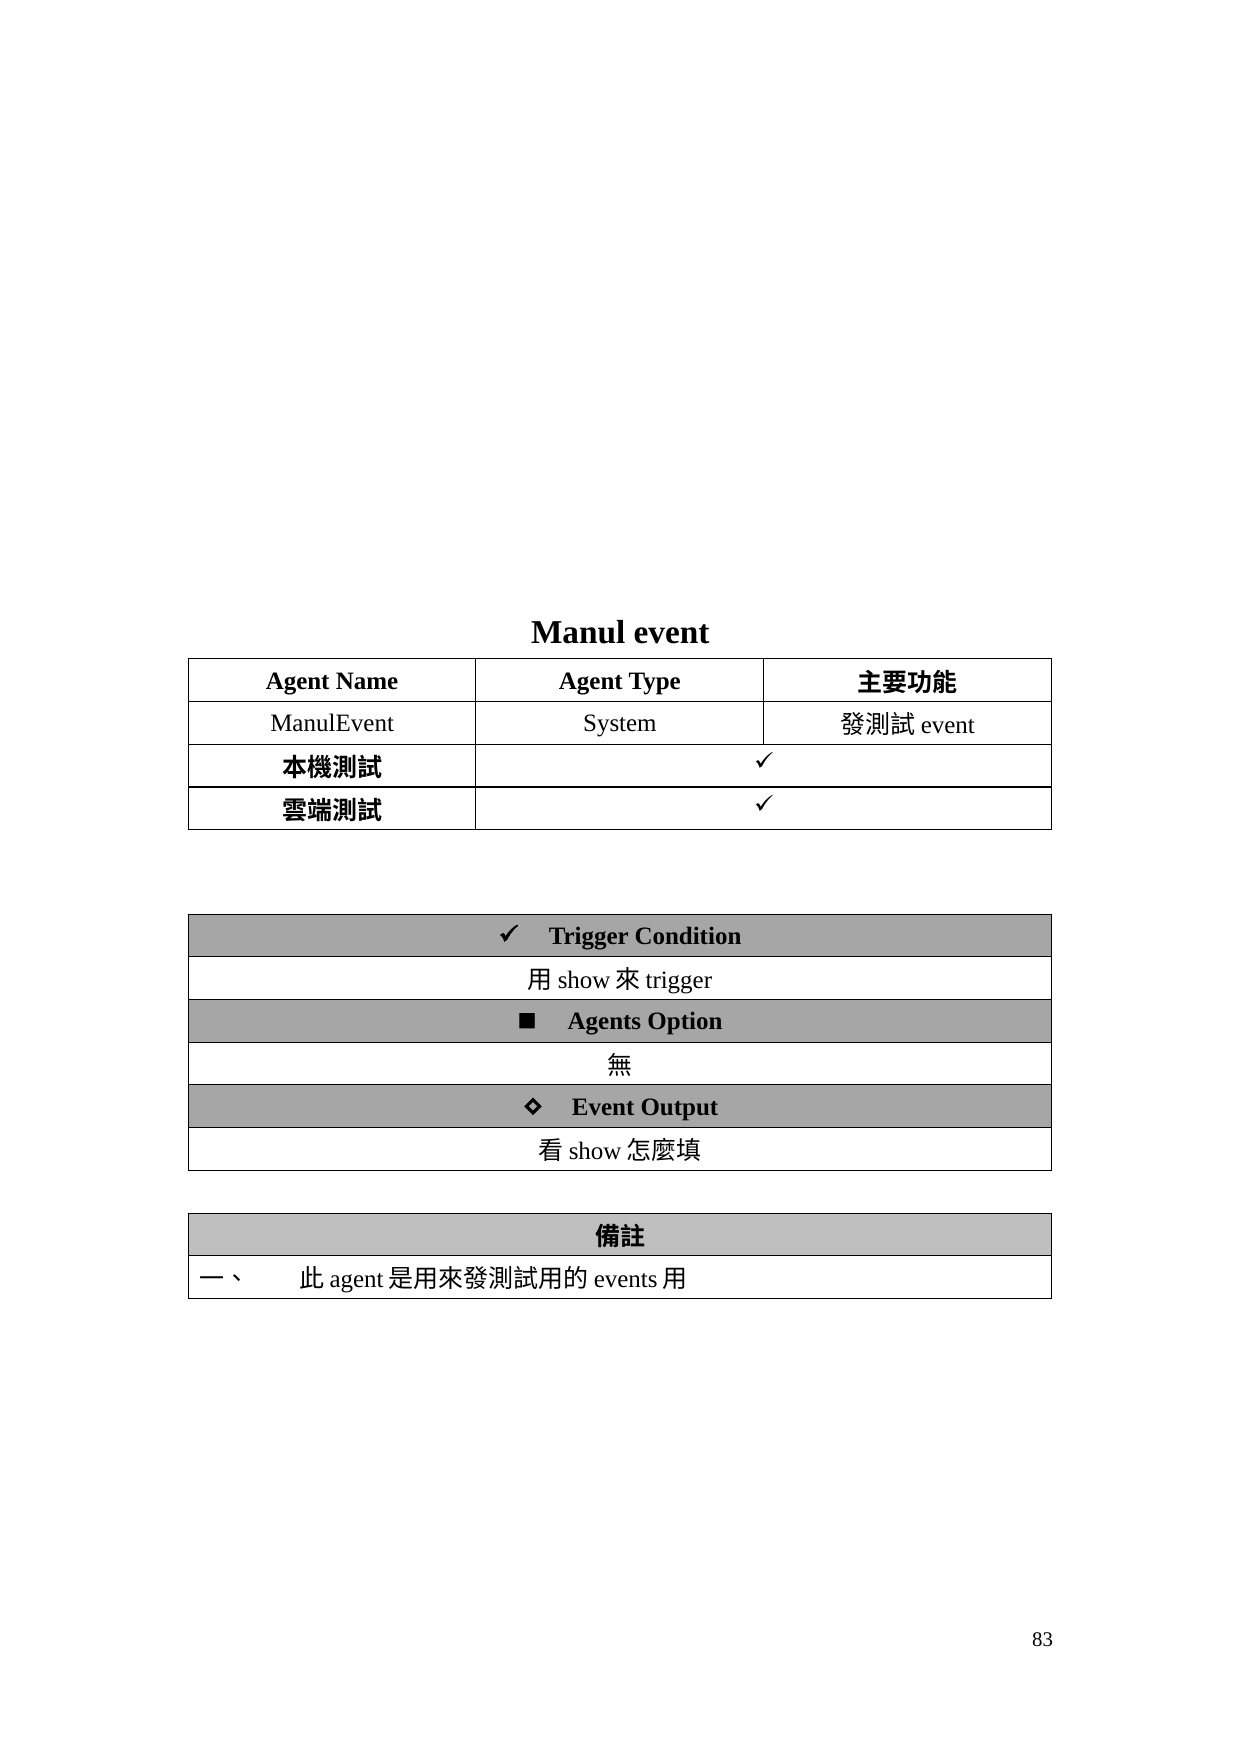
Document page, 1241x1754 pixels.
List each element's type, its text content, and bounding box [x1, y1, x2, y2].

table_cell [476, 745, 1051, 786]
table_cell 本機測試 [189, 745, 475, 786]
table_cell [476, 788, 1051, 829]
table_cell ManulEvent [189, 702, 475, 744]
table_cell 用show來trigger [189, 957, 1051, 999]
table_cell 看show怎麼填 [189, 1128, 1051, 1170]
table_header Agent Name [189, 659, 475, 701]
table_cell 雲端測試 [189, 788, 475, 829]
table_header Agent Type [476, 659, 763, 701]
title Manul event [187, 610, 1053, 652]
table_header 備註 [189, 1214, 1051, 1255]
table_cell Event Output [189, 1085, 1051, 1127]
table_cell 發測試event [764, 702, 1051, 744]
table_cell 此agent是用來發測試用的events用 [189, 1256, 1051, 1298]
table_cell Agents Option [189, 1000, 1051, 1042]
table_header 主要功能 [764, 659, 1051, 701]
table_cell System [476, 702, 763, 744]
table_header Trigger Condition [189, 915, 1051, 956]
table_cell 無 [189, 1043, 1051, 1084]
